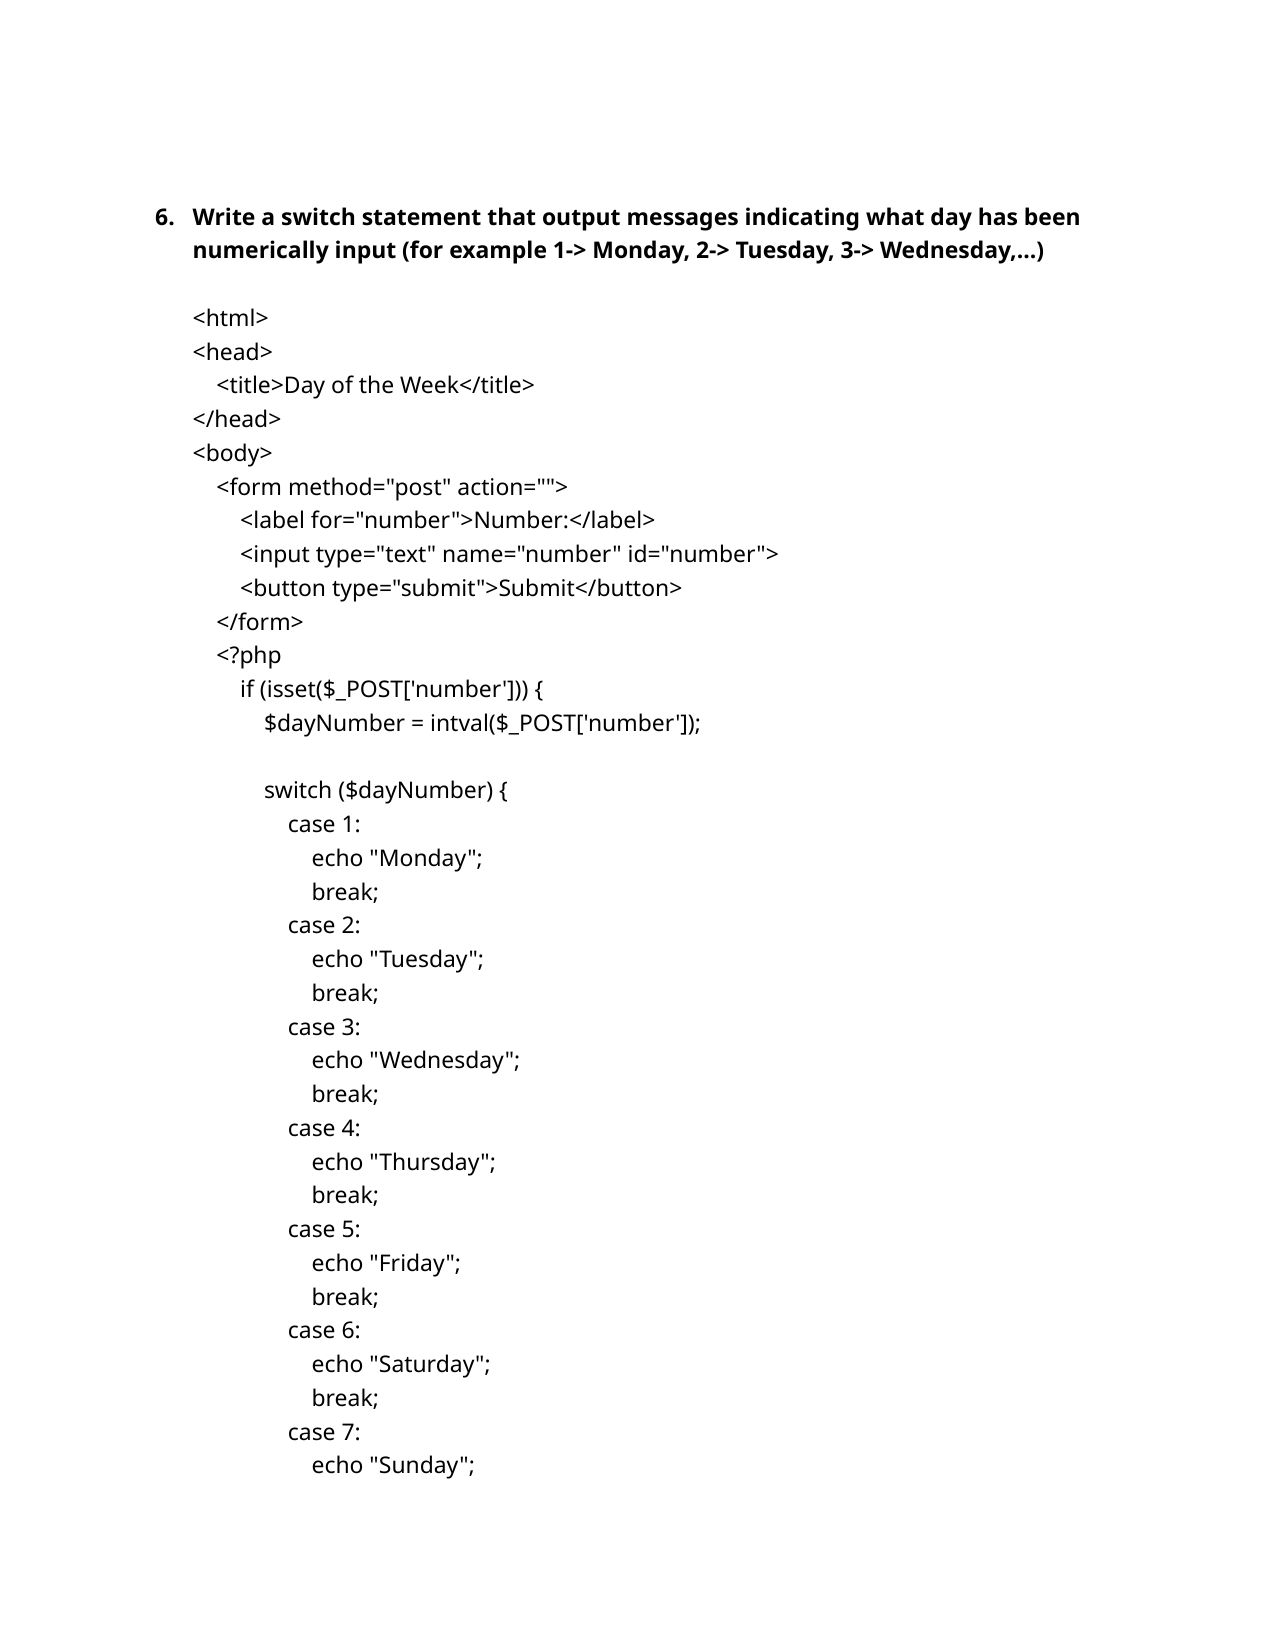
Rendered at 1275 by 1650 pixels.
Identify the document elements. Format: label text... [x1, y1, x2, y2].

list <button type="submit">Submit</button> [192, 572, 1125, 603]
list echo "Saturday"; [192, 1348, 1125, 1379]
list echo "Friday"; [192, 1247, 1125, 1278]
list case 2: [192, 909, 1125, 940]
list echo "Tuesday"; [192, 943, 1125, 974]
list </head> [192, 403, 1125, 434]
list echo "Thursday"; [192, 1145, 1125, 1177]
list break; [192, 1179, 1125, 1210]
list break; [192, 1280, 1125, 1312]
list echo "Wednesday"; [192, 1044, 1125, 1075]
list case 5: [192, 1213, 1125, 1244]
list case 6: [192, 1314, 1125, 1345]
list echo "Sunday"; [192, 1449, 1125, 1480]
list break; [192, 1078, 1125, 1109]
list switch ($dayNumber) { [192, 774, 1125, 805]
list case 3: [192, 1010, 1125, 1042]
list <body> [192, 437, 1125, 468]
list $dayNumber = intval($_POST['number']); [192, 707, 1125, 738]
list case 1: [192, 808, 1125, 839]
list <html> [192, 302, 1125, 333]
list <label for="number">Number:</label> [192, 504, 1125, 535]
list break; [192, 1382, 1125, 1413]
list case 4: [192, 1112, 1125, 1143]
list <?php [192, 639, 1125, 670]
list echo "Monday"; [192, 842, 1125, 873]
list case 7: [192, 1415, 1125, 1447]
list Write a switch statement that output messages indicating what day has been numerically input (for example 1-> Monday, 2-> Tuesday, 3-> Wednesday,...) [155, 200, 1125, 265]
list <head> [192, 335, 1125, 367]
list </form> [192, 605, 1125, 637]
list <title>Day of the Week</title> [192, 369, 1125, 400]
list break; [192, 875, 1125, 907]
list <input type="text" name="number" id="number"> [192, 538, 1125, 569]
list if (isset($_POST['number'])) { [192, 673, 1125, 704]
list break; [192, 977, 1125, 1008]
list <form method="post" action=""> [192, 470, 1125, 502]
